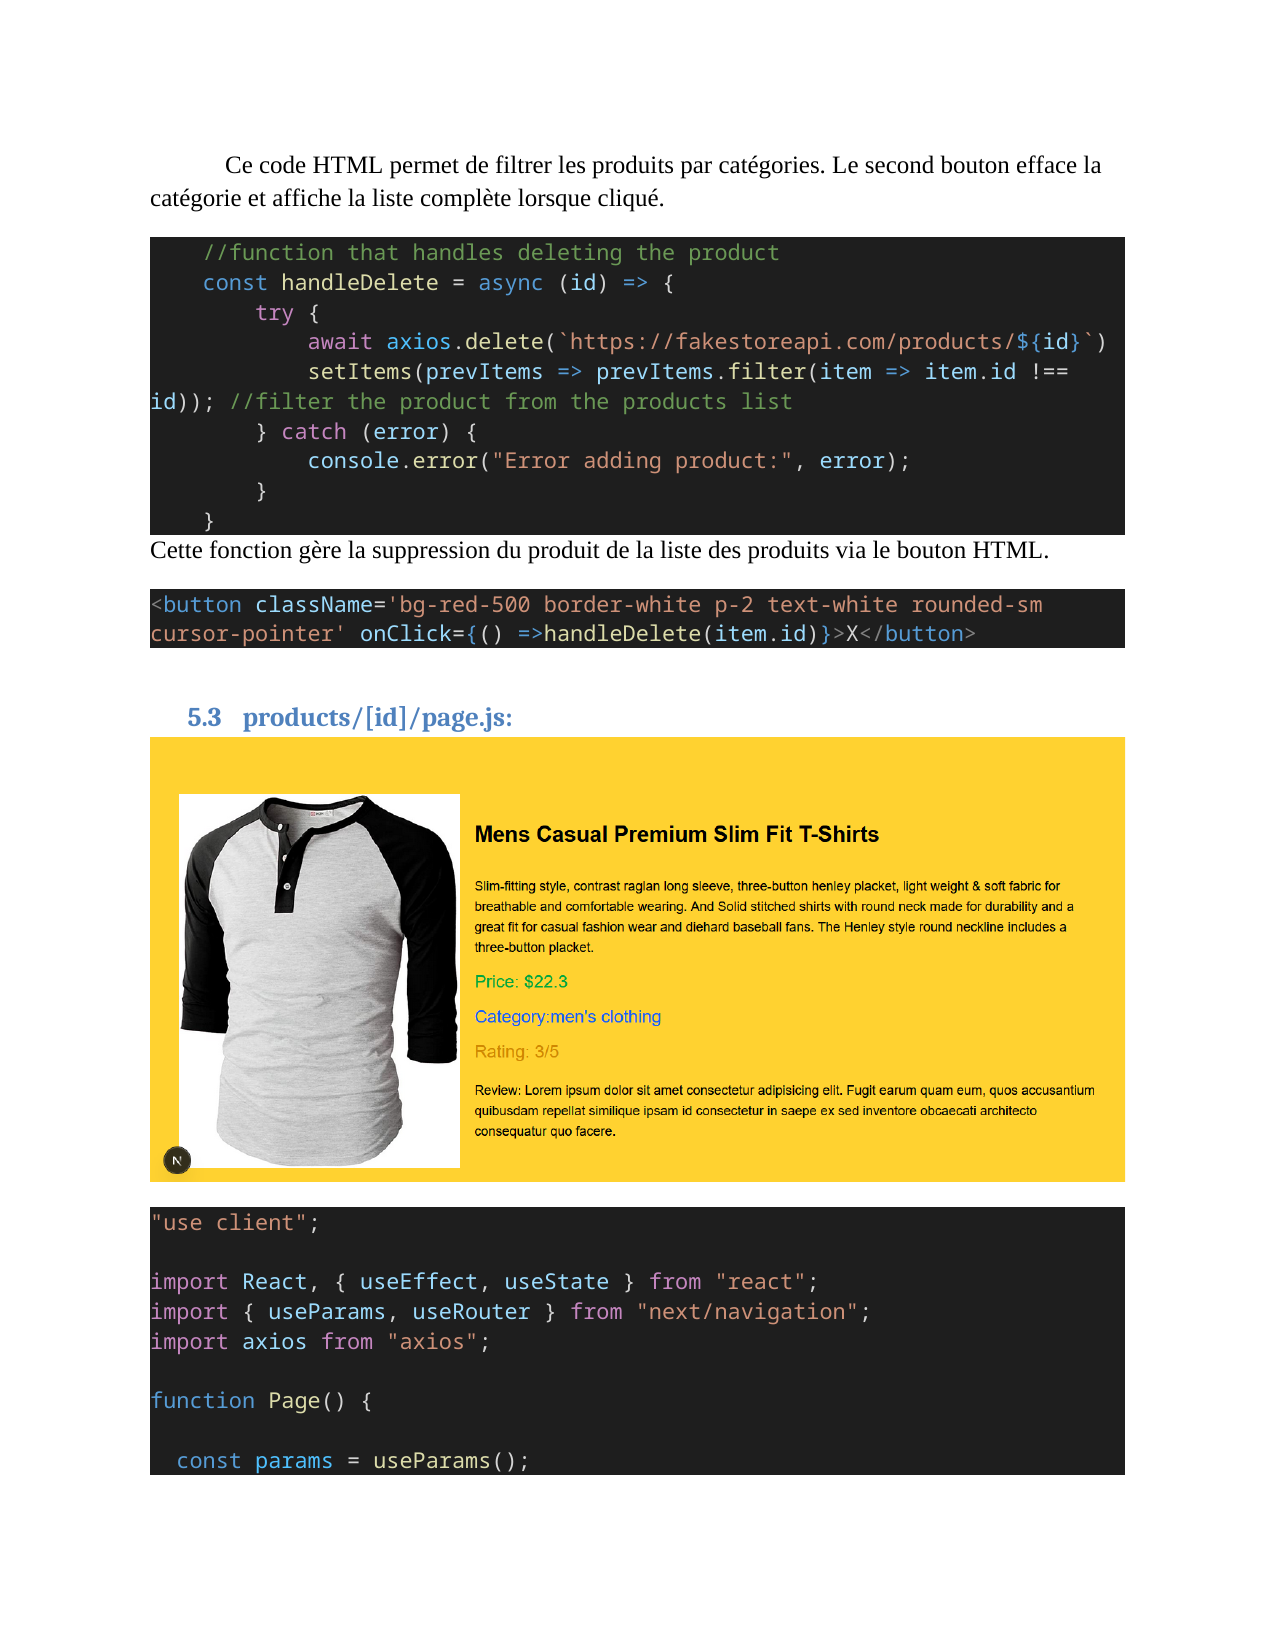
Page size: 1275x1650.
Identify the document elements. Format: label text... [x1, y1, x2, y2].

text } [150, 505, 1125, 535]
text //function that handles deleting the product [150, 237, 1125, 267]
text "use client"; [150, 1207, 1125, 1236]
text import axios from "axios"; [150, 1326, 1125, 1356]
text import React, { useEffect, useState } from "react"; [150, 1266, 1125, 1296]
text Cette fonction gère la suppression du produit de la liste des produits via le bouton HTML. [150, 535, 1125, 563]
text <button className='bg-red-500 border-white p-2 text-white rounded-sm cursor-pointer' onClick={() =>handleDelete(item.id)}>X</button> [150, 589, 1125, 648]
text await axios.delete(`https://fakestoreapi.com/products/${id}`) [150, 326, 1125, 356]
text try { [150, 296, 1125, 326]
subtitle products/[id]/page.js: [187, 702, 1125, 733]
text } catch (error) { [150, 416, 1125, 445]
text import { useParams, useRouter } from "next/navigation"; [150, 1296, 1125, 1326]
picture [150, 737, 1125, 1182]
text Ce code HTML permet de filtrer les produits par catégories. Le second bouton efface la catégorie et affiche la liste complète lorsque cliqué. [150, 150, 1125, 212]
text function Page() { [150, 1385, 1125, 1415]
text const handleDelete = async (id) => { [150, 267, 1125, 296]
text } [150, 475, 1125, 505]
text setItems(prevItems => prevItems.filter(item => item.id !== id)); //filter the product from the products list [150, 356, 1125, 416]
text console.error("Error adding product:", error); [150, 445, 1125, 475]
text const params = useParams(); [150, 1445, 1125, 1475]
